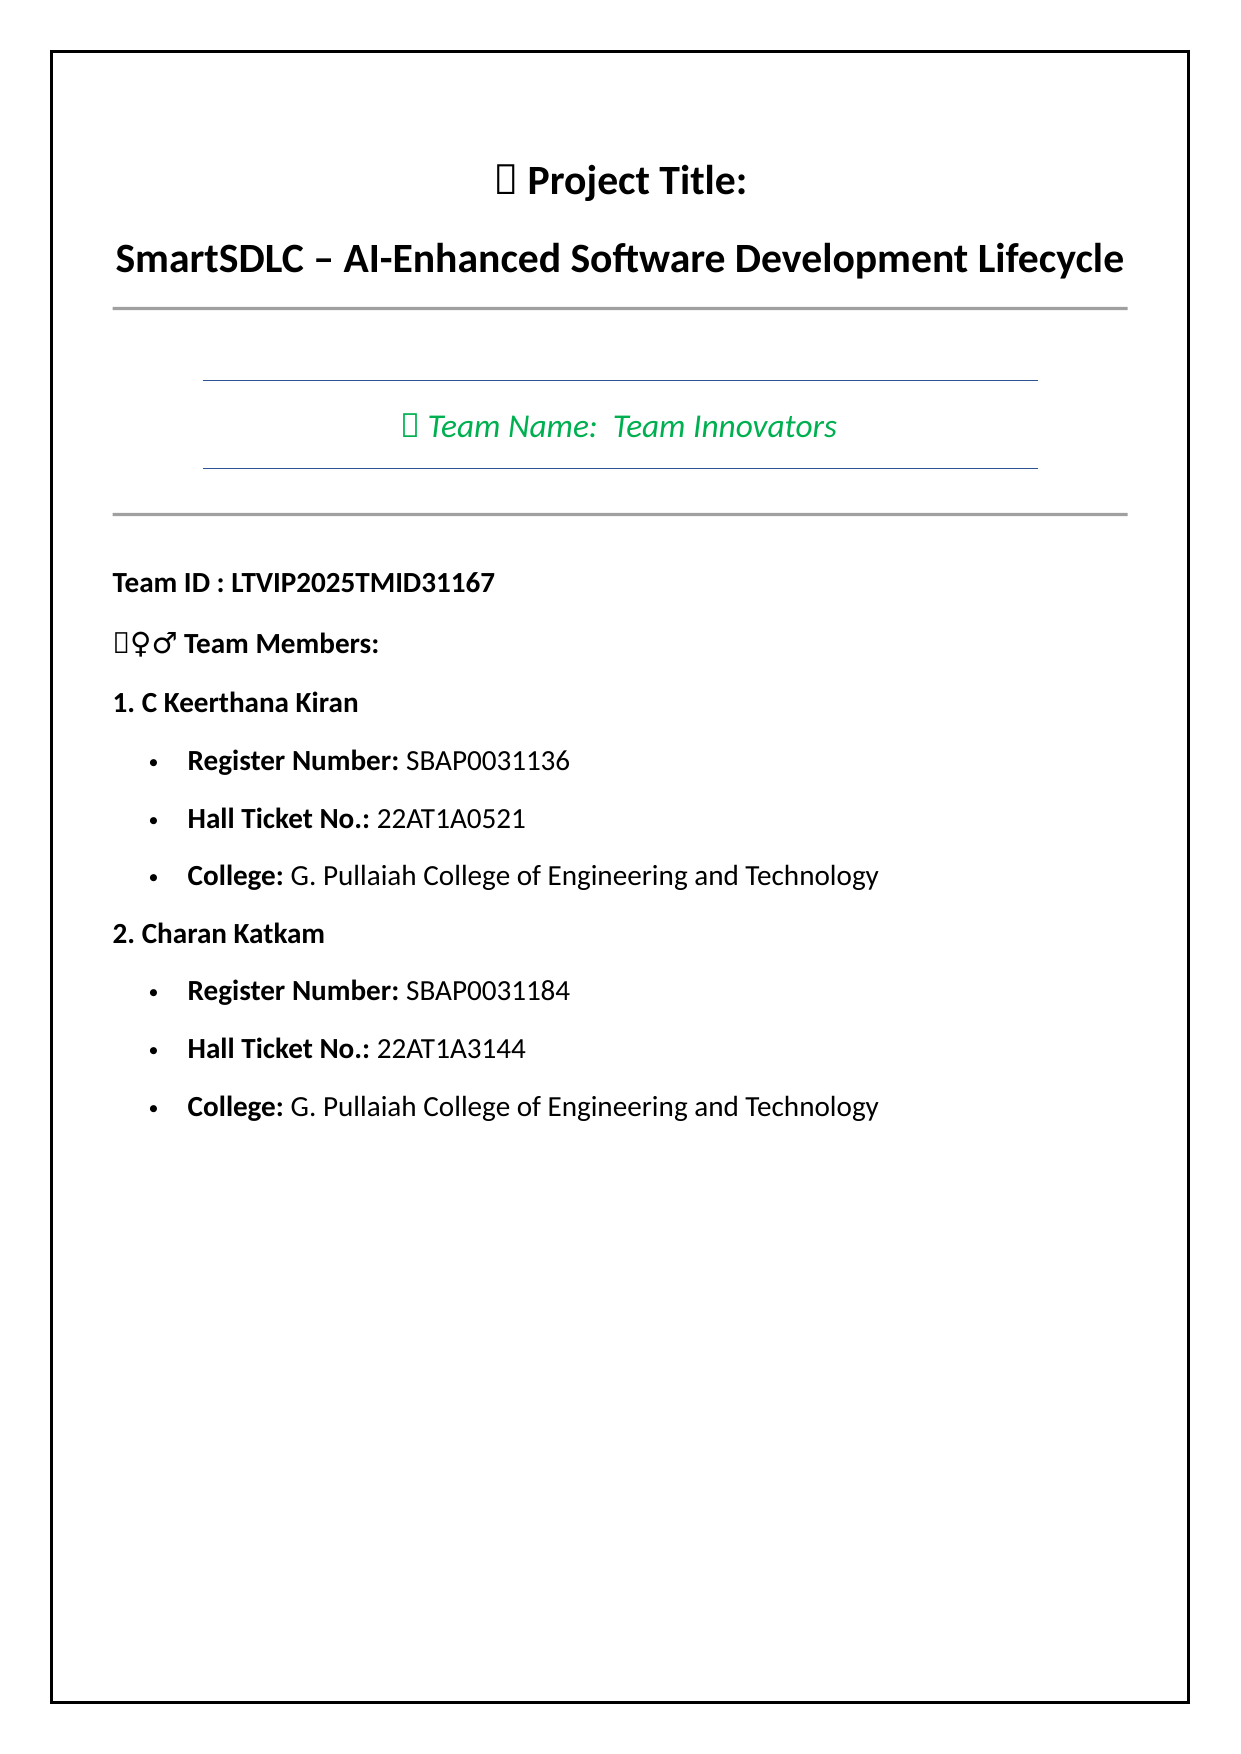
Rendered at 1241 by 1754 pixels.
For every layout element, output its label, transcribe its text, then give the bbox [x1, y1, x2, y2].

list Register Number: SBAP0031184 [150, 972, 1128, 1008]
list Register Number: SBAP0031136 [150, 742, 1128, 778]
list College: G. Pullaiah College of Engineering and Technology [150, 857, 1128, 893]
text SmartSDLC – AI-Enhanced Software Development Lifecycle [112, 232, 1128, 283]
text 🙋‍♀️🙋‍♂️ Team Members: [112, 622, 1128, 662]
list College: G. Pullaiah College of Engineering and Technology [150, 1088, 1128, 1123]
text 👥 Team Name: Team Innovators [202, 381, 1038, 469]
text 🌟 Project Title: [112, 150, 1128, 207]
list Hall Ticket No.: 22AT1A0521 [150, 800, 1128, 835]
text 2. Charan Katkam [112, 915, 1128, 951]
list Hall Ticket No.: 22AT1A3144 [150, 1030, 1128, 1066]
text 1. C Keerthana Kiran [112, 684, 1128, 720]
text Team ID : LTVIP2025TMID31167 [112, 564, 1128, 600]
